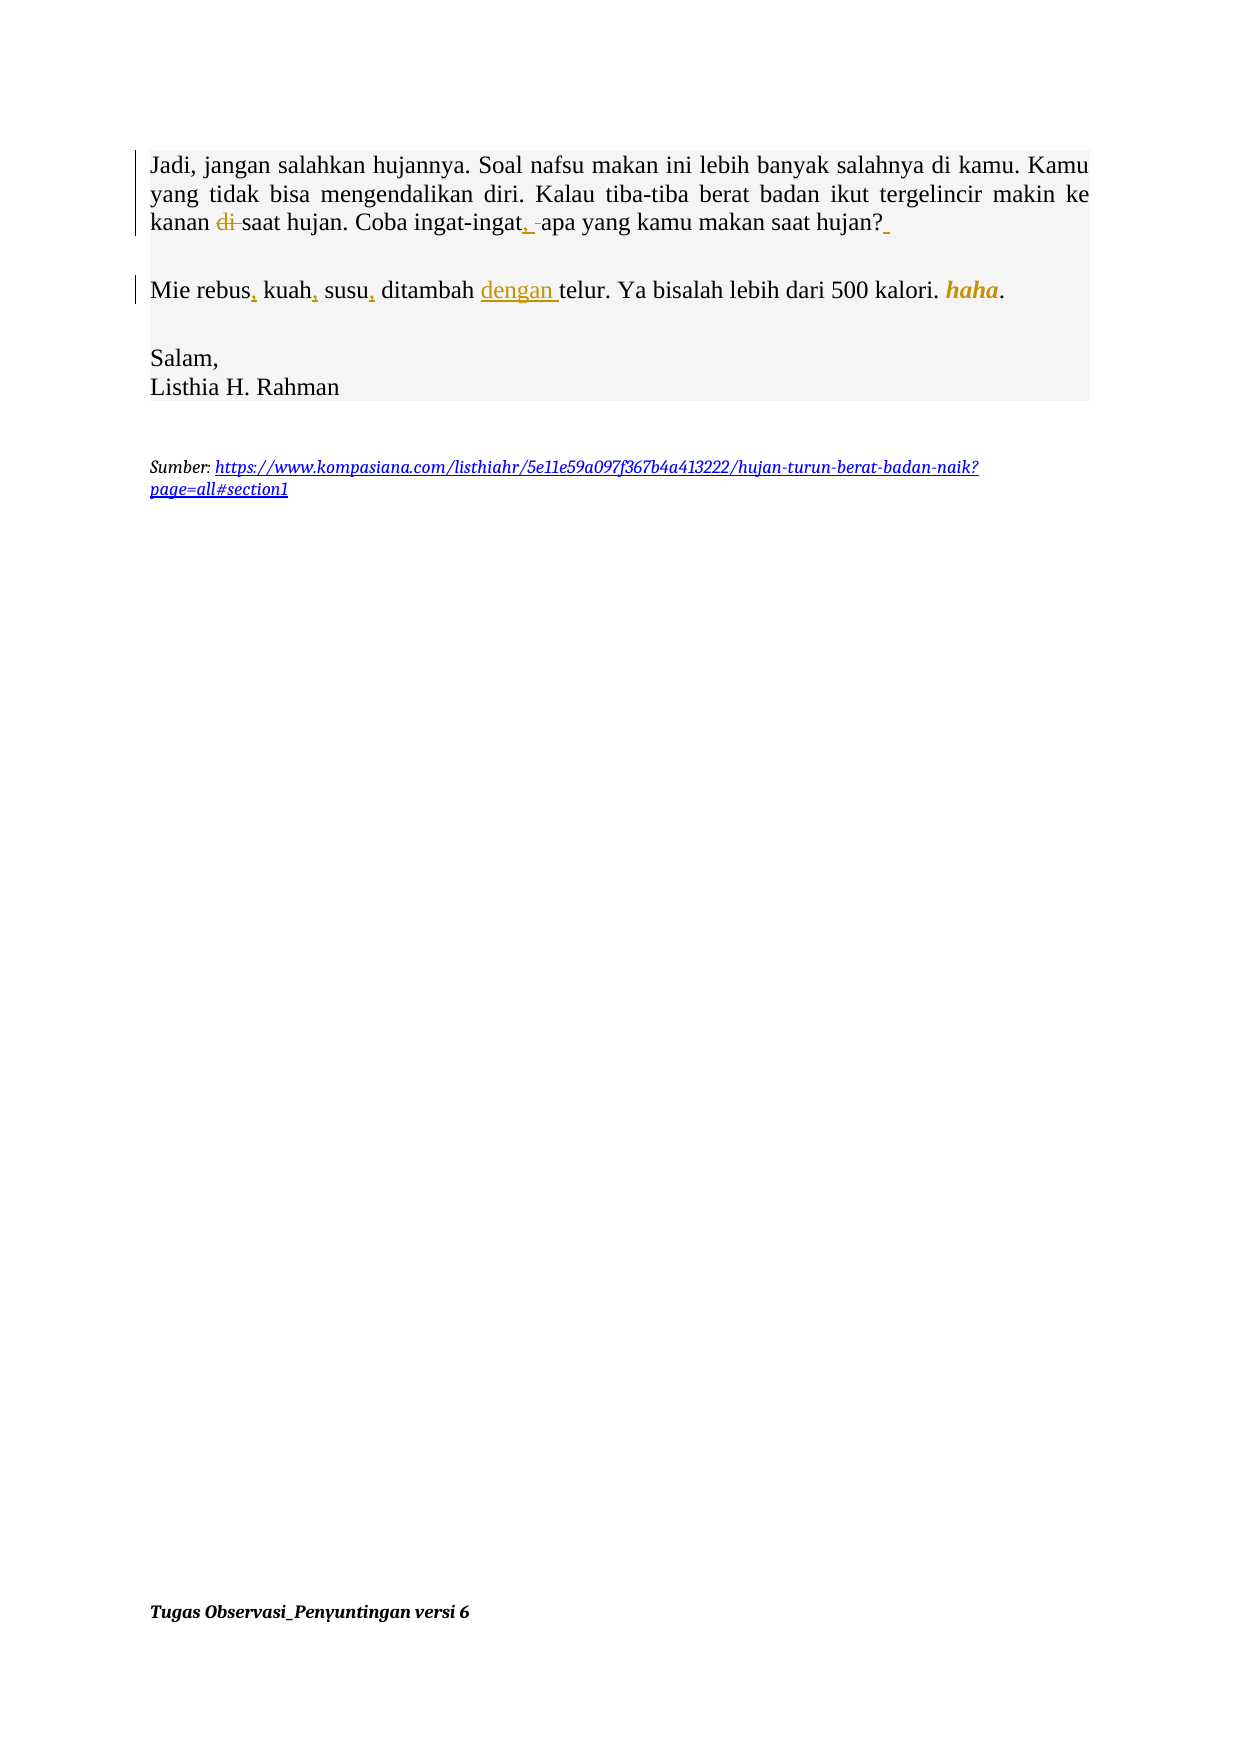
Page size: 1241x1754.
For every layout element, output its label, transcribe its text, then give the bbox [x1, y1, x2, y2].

text Jadi, jangan salahkan hujannya. Soal nafsu makan ini lebih banyak salahnya di kamu. Kamu yang tidak bisa mengendalikan diri. Kalau tiba-tiba berat badan ikut tergelincir makin kekanan saat hujan. Coba ingat-ingatapa yang kamu makan saat hujan? [150, 150, 1090, 236]
text Sumber: https://www.kompasiana.com/listhiahr/5e11e59a097f367b4a413222/hujan-turun-berat-badan-naik?page=all#section1 [150, 457, 1090, 500]
text Mie rebus kuah susu ditambah telur. Ya bisalah lebih dari 500 kalori. haha. [150, 275, 1090, 304]
text Salam, Listhia H. Rahman [150, 343, 1090, 401]
